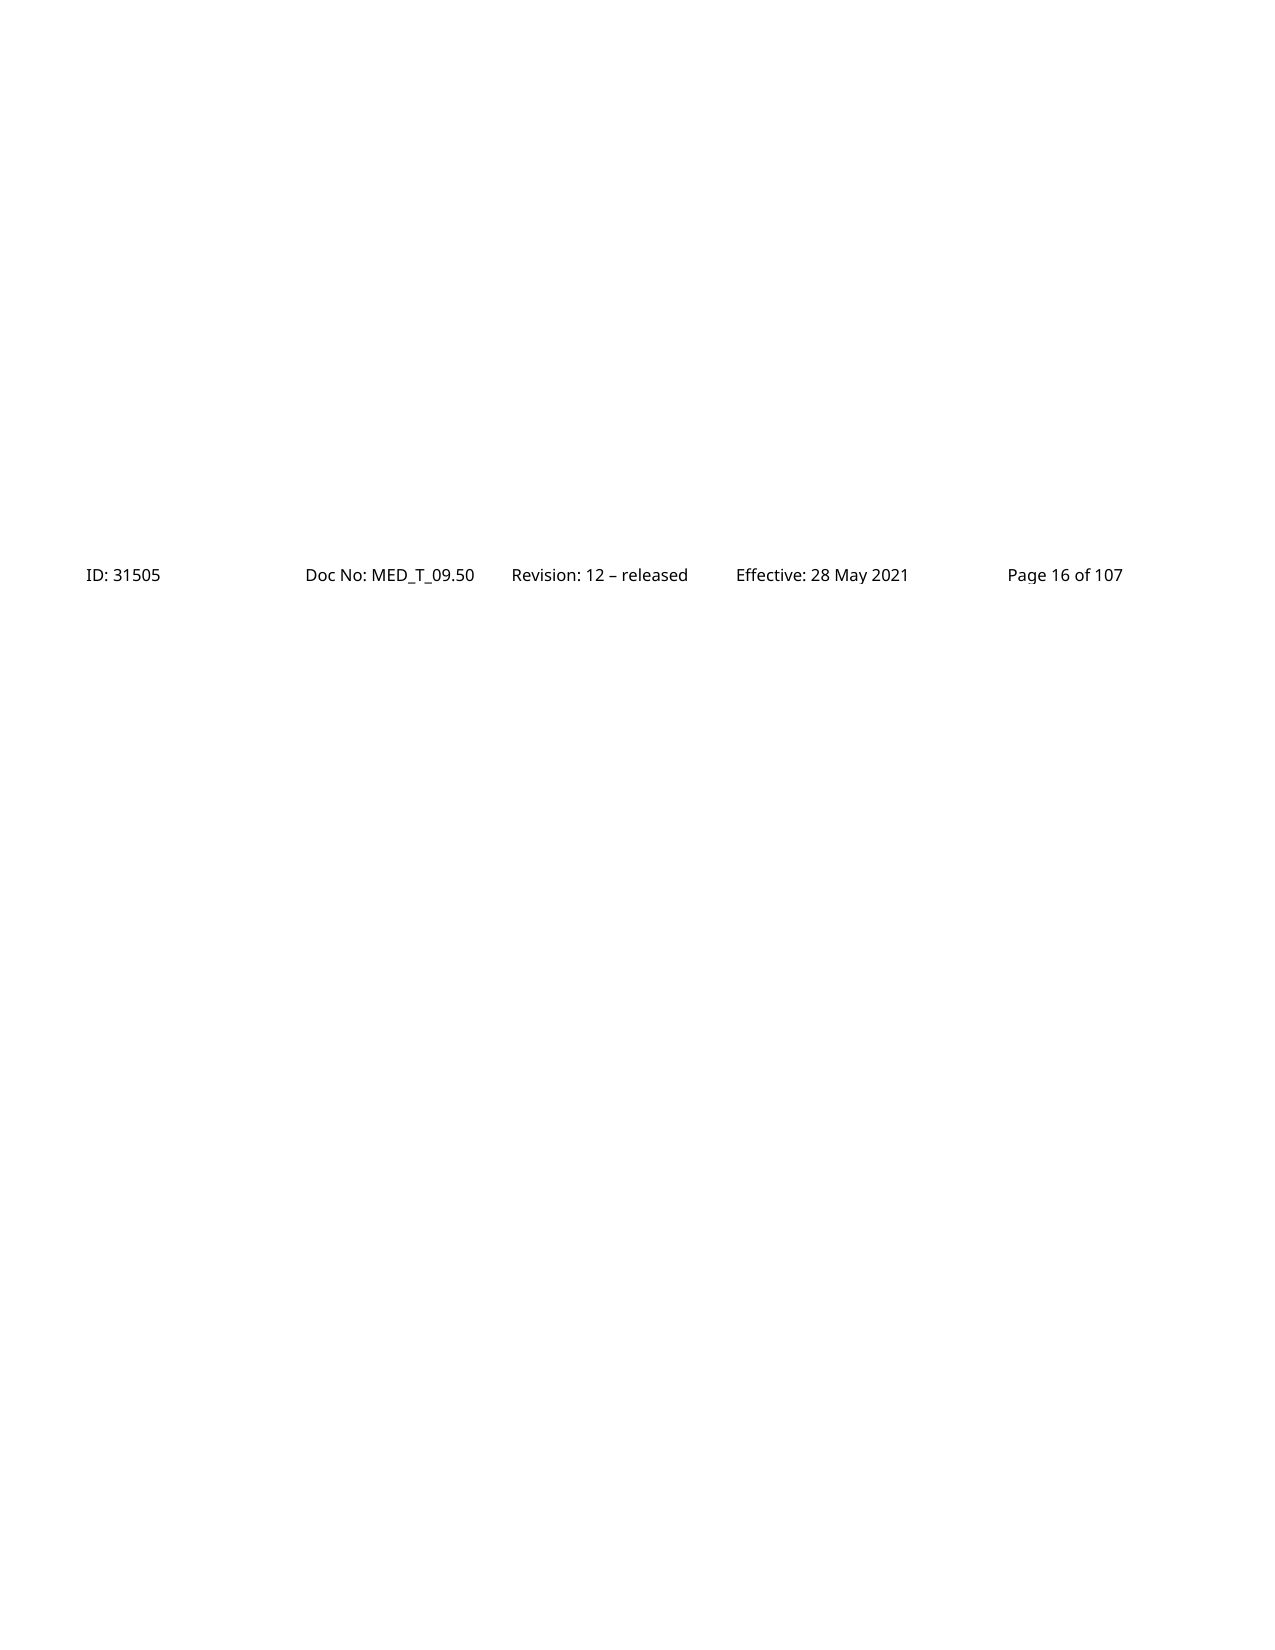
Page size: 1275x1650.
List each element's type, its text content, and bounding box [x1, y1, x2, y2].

table_header Doc No: MED_T_09.50 [285, 557, 495, 584]
table_header Revision: 12 – released [495, 557, 705, 584]
table_header Page 16 of 107 [915, 557, 1125, 584]
table_header Effective: 28 May 2021 [705, 557, 915, 584]
table_header ID: 31505 [75, 557, 285, 584]
